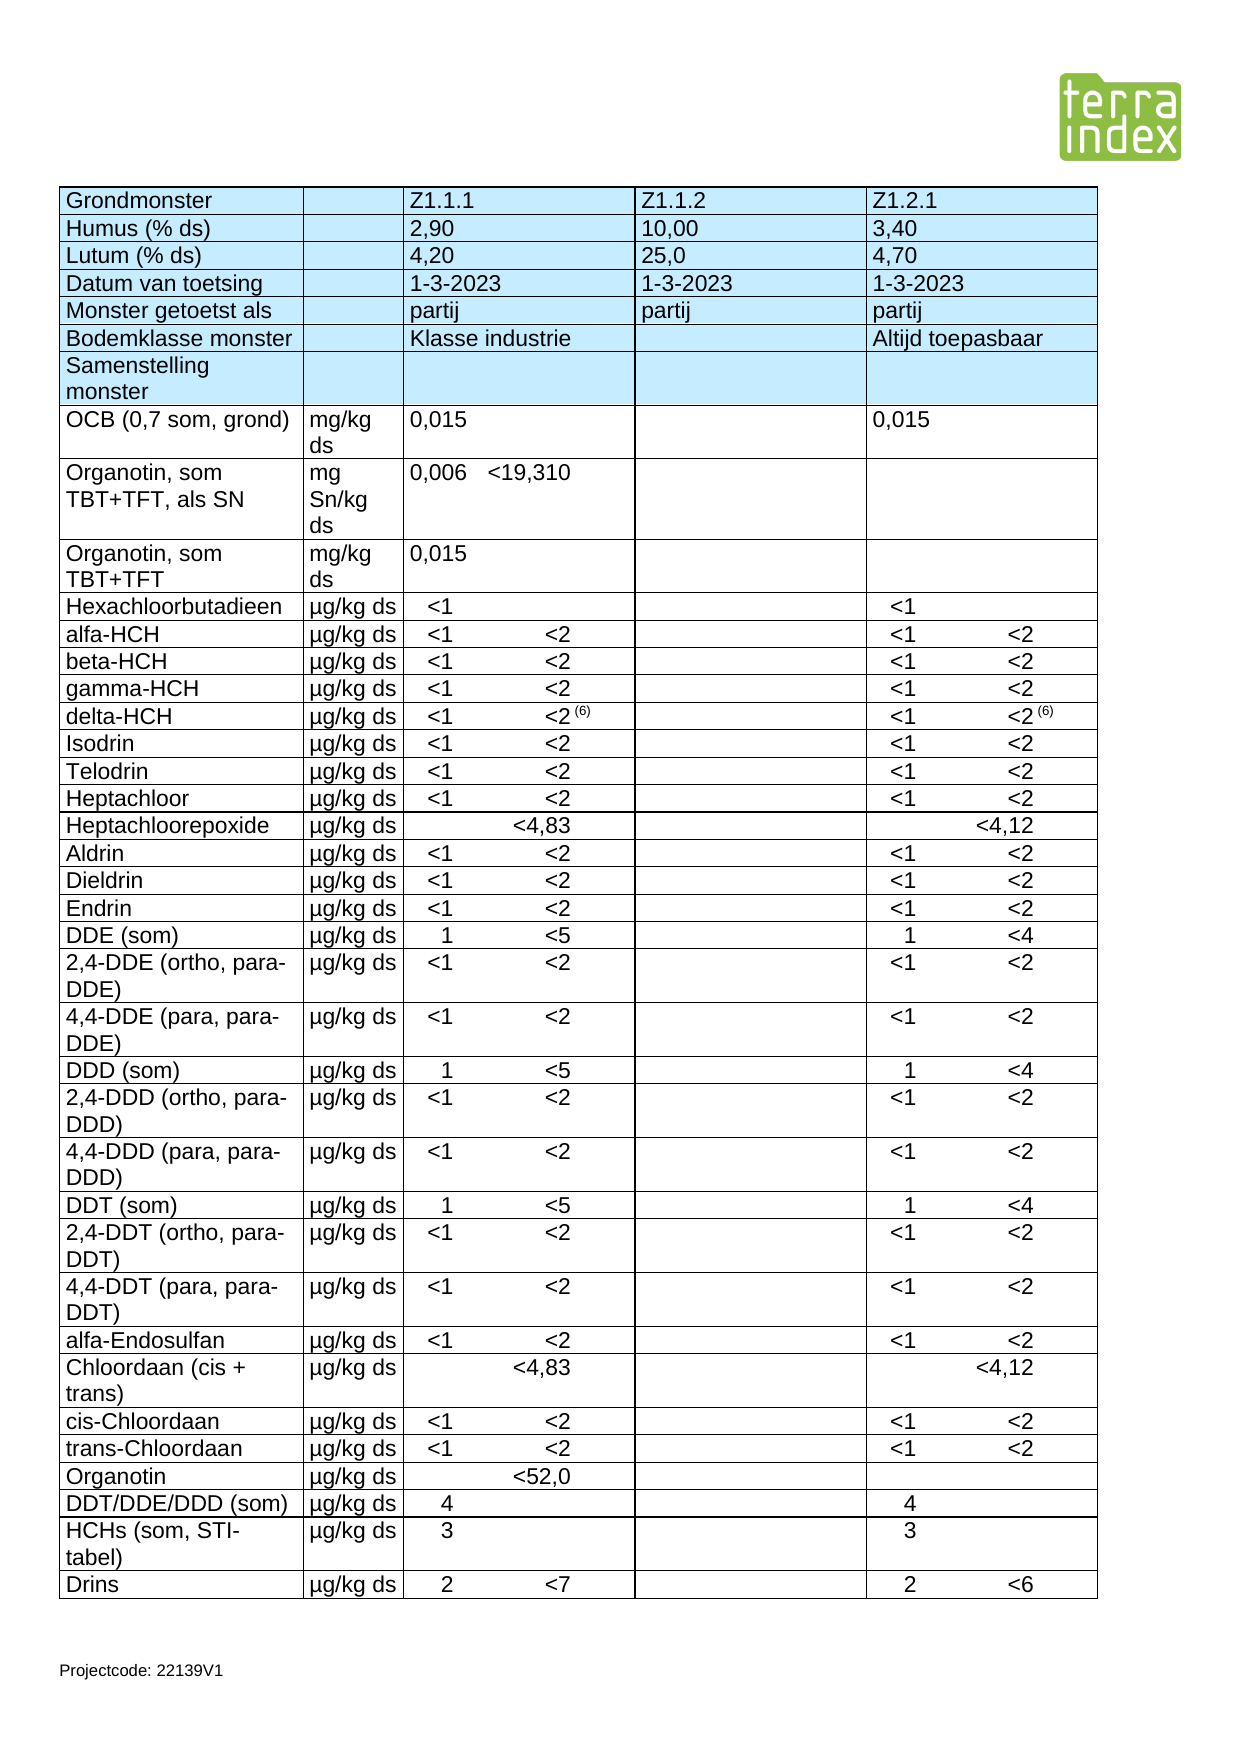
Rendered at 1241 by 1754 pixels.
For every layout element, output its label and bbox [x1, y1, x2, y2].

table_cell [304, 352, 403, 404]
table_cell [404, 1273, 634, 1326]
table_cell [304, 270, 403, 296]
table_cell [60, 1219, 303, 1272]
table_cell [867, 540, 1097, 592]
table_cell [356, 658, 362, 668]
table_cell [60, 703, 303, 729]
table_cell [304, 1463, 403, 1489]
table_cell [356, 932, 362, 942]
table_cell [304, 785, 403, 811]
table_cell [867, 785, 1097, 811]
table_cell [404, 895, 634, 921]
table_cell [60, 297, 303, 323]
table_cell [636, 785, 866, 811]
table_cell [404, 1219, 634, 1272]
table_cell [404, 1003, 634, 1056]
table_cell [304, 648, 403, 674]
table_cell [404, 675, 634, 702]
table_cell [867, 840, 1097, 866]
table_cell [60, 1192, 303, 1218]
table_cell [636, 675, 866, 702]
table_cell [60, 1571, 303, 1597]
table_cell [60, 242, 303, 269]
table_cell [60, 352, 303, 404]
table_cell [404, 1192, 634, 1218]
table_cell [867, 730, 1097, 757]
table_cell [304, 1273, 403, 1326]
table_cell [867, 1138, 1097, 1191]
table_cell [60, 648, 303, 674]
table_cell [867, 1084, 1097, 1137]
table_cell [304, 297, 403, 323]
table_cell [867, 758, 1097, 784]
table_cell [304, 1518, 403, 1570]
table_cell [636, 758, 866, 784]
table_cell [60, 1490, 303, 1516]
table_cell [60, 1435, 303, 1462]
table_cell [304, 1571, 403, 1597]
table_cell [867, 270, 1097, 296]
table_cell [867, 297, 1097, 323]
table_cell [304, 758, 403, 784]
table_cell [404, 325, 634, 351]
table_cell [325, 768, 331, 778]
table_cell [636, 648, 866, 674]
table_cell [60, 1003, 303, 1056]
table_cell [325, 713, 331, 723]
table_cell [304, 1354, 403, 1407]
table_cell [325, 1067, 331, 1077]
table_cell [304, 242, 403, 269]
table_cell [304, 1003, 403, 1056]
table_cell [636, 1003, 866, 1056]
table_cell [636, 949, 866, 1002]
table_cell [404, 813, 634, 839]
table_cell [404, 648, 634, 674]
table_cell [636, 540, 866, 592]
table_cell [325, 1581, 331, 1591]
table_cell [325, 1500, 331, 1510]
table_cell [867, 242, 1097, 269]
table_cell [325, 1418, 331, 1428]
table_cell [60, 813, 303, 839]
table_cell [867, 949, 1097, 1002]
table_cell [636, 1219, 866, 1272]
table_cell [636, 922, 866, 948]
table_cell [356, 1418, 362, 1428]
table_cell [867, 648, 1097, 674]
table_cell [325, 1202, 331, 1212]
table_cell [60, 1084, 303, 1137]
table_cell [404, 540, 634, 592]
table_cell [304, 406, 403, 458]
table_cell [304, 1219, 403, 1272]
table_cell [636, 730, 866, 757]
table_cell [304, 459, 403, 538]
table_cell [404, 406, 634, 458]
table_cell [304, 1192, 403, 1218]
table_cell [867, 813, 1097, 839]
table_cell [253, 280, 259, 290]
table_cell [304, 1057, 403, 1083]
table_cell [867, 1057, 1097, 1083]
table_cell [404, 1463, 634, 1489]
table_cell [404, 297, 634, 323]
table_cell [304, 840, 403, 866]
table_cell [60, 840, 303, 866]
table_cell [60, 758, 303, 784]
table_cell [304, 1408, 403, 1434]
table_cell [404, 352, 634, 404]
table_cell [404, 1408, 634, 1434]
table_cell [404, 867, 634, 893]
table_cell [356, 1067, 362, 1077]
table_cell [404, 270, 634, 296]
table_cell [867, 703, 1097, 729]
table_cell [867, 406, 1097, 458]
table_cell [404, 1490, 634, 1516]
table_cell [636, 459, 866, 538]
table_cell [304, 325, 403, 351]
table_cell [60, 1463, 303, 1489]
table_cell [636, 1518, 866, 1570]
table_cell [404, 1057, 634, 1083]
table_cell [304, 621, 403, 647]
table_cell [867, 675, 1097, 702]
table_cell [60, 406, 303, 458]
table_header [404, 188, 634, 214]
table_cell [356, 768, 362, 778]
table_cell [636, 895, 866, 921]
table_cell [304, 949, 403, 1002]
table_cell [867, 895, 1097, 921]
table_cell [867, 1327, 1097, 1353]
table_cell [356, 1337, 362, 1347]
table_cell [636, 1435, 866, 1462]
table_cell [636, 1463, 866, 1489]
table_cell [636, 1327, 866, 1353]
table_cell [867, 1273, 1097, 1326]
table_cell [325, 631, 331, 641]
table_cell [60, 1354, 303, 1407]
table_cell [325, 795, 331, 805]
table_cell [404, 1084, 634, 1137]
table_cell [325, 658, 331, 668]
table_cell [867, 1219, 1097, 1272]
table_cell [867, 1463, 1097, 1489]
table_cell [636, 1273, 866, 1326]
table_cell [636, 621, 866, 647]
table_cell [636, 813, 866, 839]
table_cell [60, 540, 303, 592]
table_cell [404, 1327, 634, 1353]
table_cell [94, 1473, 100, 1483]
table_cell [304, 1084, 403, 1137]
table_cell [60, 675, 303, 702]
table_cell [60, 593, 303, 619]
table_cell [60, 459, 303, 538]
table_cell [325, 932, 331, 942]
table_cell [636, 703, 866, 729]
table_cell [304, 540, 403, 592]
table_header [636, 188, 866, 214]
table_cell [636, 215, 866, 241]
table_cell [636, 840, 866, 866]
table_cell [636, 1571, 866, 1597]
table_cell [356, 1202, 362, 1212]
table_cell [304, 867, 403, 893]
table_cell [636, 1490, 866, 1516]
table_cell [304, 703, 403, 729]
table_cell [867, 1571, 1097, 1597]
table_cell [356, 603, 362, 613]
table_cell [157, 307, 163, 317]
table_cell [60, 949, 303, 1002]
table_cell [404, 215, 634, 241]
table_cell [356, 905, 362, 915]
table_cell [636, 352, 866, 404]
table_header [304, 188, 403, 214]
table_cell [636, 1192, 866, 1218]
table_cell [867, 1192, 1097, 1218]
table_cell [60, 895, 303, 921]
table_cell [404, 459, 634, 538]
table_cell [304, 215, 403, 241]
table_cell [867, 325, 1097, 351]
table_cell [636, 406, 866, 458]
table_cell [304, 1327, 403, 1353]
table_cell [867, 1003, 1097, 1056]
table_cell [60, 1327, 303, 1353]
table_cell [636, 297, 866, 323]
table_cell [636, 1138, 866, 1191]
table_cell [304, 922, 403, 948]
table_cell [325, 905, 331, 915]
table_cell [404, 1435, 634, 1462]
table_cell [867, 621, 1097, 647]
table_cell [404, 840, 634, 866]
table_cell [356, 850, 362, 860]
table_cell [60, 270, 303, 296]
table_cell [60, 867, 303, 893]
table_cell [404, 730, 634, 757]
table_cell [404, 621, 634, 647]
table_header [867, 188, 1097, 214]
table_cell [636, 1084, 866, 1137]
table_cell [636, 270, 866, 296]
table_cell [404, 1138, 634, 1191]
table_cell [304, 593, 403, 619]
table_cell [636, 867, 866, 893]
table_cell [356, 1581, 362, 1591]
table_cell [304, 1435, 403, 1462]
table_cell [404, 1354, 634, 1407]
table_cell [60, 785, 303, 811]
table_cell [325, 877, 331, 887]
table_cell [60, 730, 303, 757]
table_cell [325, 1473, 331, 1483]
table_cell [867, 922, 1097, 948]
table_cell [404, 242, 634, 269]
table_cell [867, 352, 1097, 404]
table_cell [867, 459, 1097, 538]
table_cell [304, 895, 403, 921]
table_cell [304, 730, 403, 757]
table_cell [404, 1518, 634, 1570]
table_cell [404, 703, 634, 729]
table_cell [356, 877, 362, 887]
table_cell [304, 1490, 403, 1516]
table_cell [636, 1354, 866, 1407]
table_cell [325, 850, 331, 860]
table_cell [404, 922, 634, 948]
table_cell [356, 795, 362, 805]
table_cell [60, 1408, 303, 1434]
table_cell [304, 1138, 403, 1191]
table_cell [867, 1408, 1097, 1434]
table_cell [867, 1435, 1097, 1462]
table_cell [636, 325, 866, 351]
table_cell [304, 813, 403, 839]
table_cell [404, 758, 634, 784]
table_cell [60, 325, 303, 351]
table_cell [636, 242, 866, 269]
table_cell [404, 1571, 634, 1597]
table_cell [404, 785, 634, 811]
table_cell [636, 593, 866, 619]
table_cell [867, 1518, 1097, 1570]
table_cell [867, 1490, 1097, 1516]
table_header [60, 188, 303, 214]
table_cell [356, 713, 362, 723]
picture [1059, 73, 1182, 161]
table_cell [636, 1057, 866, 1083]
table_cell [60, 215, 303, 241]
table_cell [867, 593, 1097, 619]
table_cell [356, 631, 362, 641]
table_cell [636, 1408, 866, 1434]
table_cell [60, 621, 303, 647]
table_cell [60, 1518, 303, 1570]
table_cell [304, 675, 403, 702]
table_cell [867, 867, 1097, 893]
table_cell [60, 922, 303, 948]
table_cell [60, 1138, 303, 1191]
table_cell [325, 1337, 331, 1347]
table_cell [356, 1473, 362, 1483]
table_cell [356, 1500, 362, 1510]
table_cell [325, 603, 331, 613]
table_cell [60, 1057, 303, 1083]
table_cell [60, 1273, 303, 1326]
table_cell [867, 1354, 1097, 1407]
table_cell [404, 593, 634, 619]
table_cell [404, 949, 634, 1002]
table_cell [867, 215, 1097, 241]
